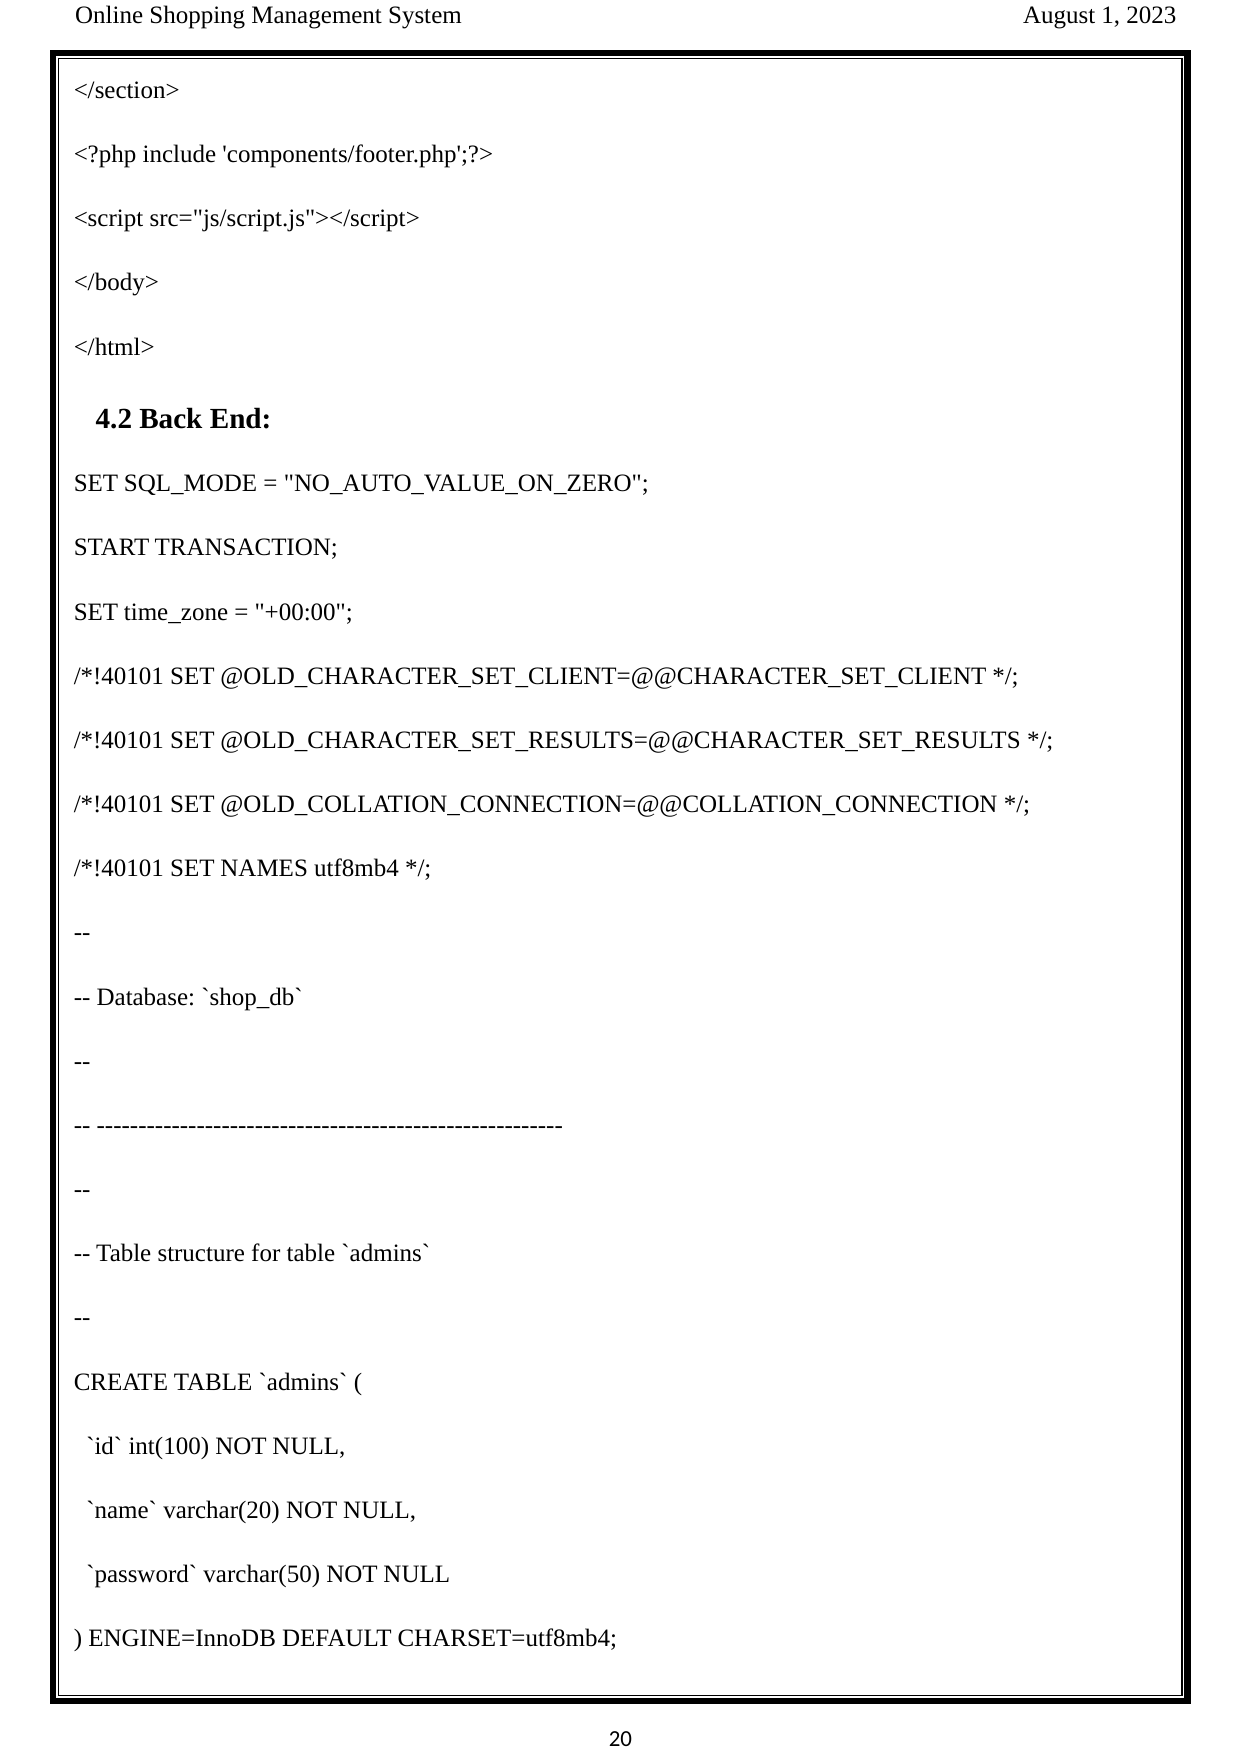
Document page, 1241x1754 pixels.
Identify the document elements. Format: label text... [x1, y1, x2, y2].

text /*!40101 SET @OLD_COLLATION_CONNECTION=@@COLLATION_CONNECTION */; [73, 789, 1160, 818]
text -- -------------------------------------------------------- [73, 1110, 1160, 1139]
text ) ENGINE=InnoDB DEFAULT CHARSET=utf8mb4; [73, 1623, 1160, 1652]
text </section> [73, 75, 1160, 104]
text -- [73, 1046, 1160, 1074]
text -- Table structure for table `admins` [73, 1238, 1160, 1267]
text SET time_zone = "+00:00"; [73, 597, 1160, 625]
text `id` int(100) NOT NULL, [73, 1431, 1160, 1459]
text </body> [73, 267, 1160, 296]
text <script src="js/script.js"></script> [73, 203, 1160, 232]
text `name` varchar(20) NOT NULL, [73, 1495, 1160, 1524]
text </html> [73, 332, 1160, 360]
text /*!40101 SET @OLD_CHARACTER_SET_RESULTS=@@CHARACTER_SET_RESULTS */; [73, 725, 1160, 754]
text -- [73, 1302, 1160, 1331]
text -- Database: `shop_db` [73, 982, 1160, 1010]
text -- [73, 1174, 1160, 1203]
text /*!40101 SET NAMES utf8mb4 */; [73, 853, 1160, 882]
subtitle 4.2 Back End: [73, 401, 1165, 434]
text SET SQL_MODE = "NO_AUTO_VALUE_ON_ZERO"; [73, 468, 1160, 497]
text <?php include 'components/footer.php';?> [73, 139, 1160, 168]
text -- [73, 917, 1160, 946]
text /*!40101 SET @OLD_CHARACTER_SET_CLIENT=@@CHARACTER_SET_CLIENT */; [73, 661, 1160, 689]
text CREATE TABLE `admins` ( [73, 1367, 1160, 1395]
text `password` varchar(50) NOT NULL [73, 1559, 1160, 1588]
text START TRANSACTION; [73, 532, 1160, 561]
